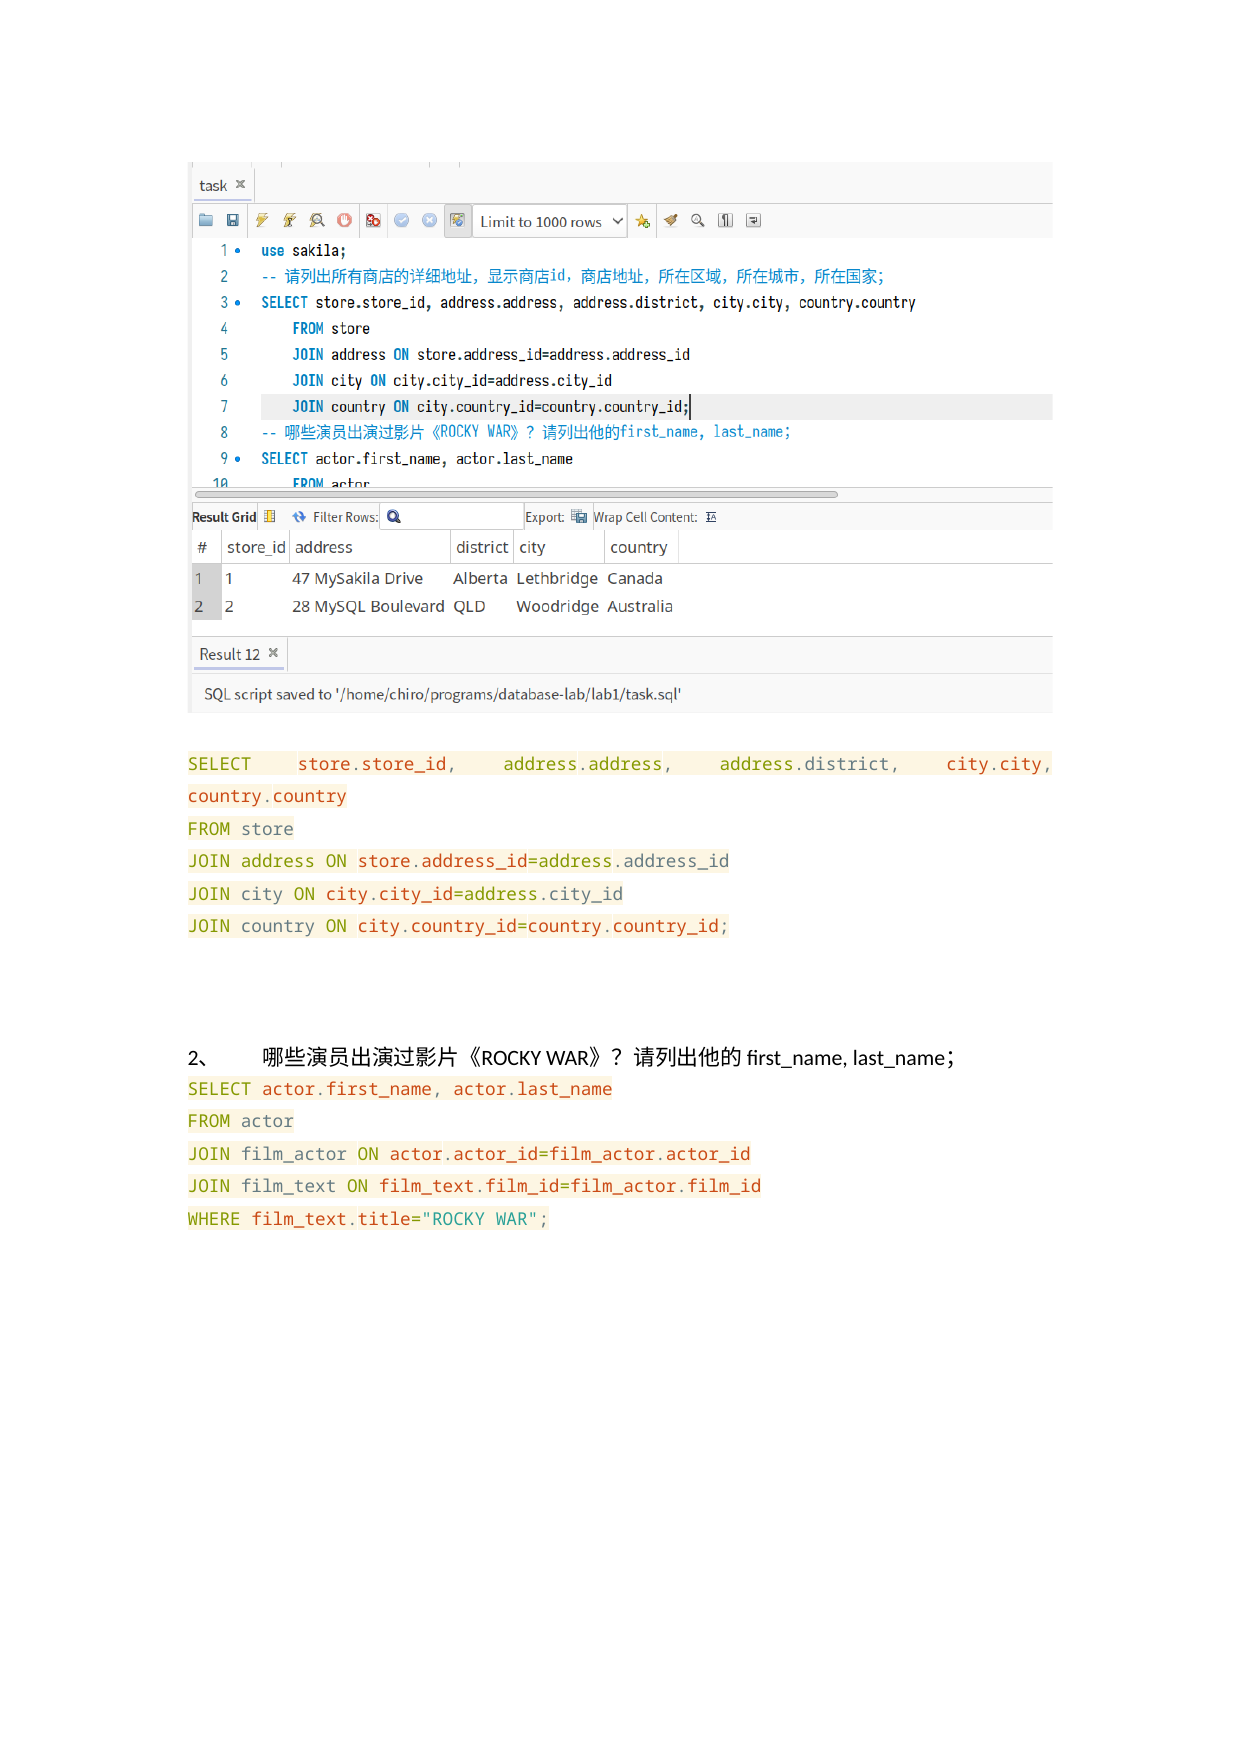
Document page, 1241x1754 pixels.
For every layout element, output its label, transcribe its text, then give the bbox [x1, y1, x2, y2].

text SELECT actor.first_name, actor.last_name [187, 1072, 1053, 1104]
picture [187, 162, 1053, 713]
text SELECT store.store_id, address.address, address.district, city.city, country.country [187, 747, 1053, 812]
text JOIN film_text ON film_text.film_id=film_actor.film_id [187, 1169, 1053, 1202]
text JOIN country ON city.country_id=country.country_id; [187, 909, 1053, 942]
text WHERE film_text.title="ROCKY WAR"; [187, 1202, 1053, 1234]
text FROM actor [187, 1104, 1053, 1137]
list 哪些演员出演过影片《ROCKY WAR》？请列出他的first_name, last_name； [187, 1039, 1053, 1072]
text FROM store [187, 812, 1053, 844]
text JOIN address ON store.address_id=address.address_id [187, 844, 1053, 877]
text JOIN film_actor ON actor.actor_id=film_actor.actor_id [187, 1137, 1053, 1169]
text JOIN city ON city.city_id=address.city_id [187, 877, 1053, 909]
